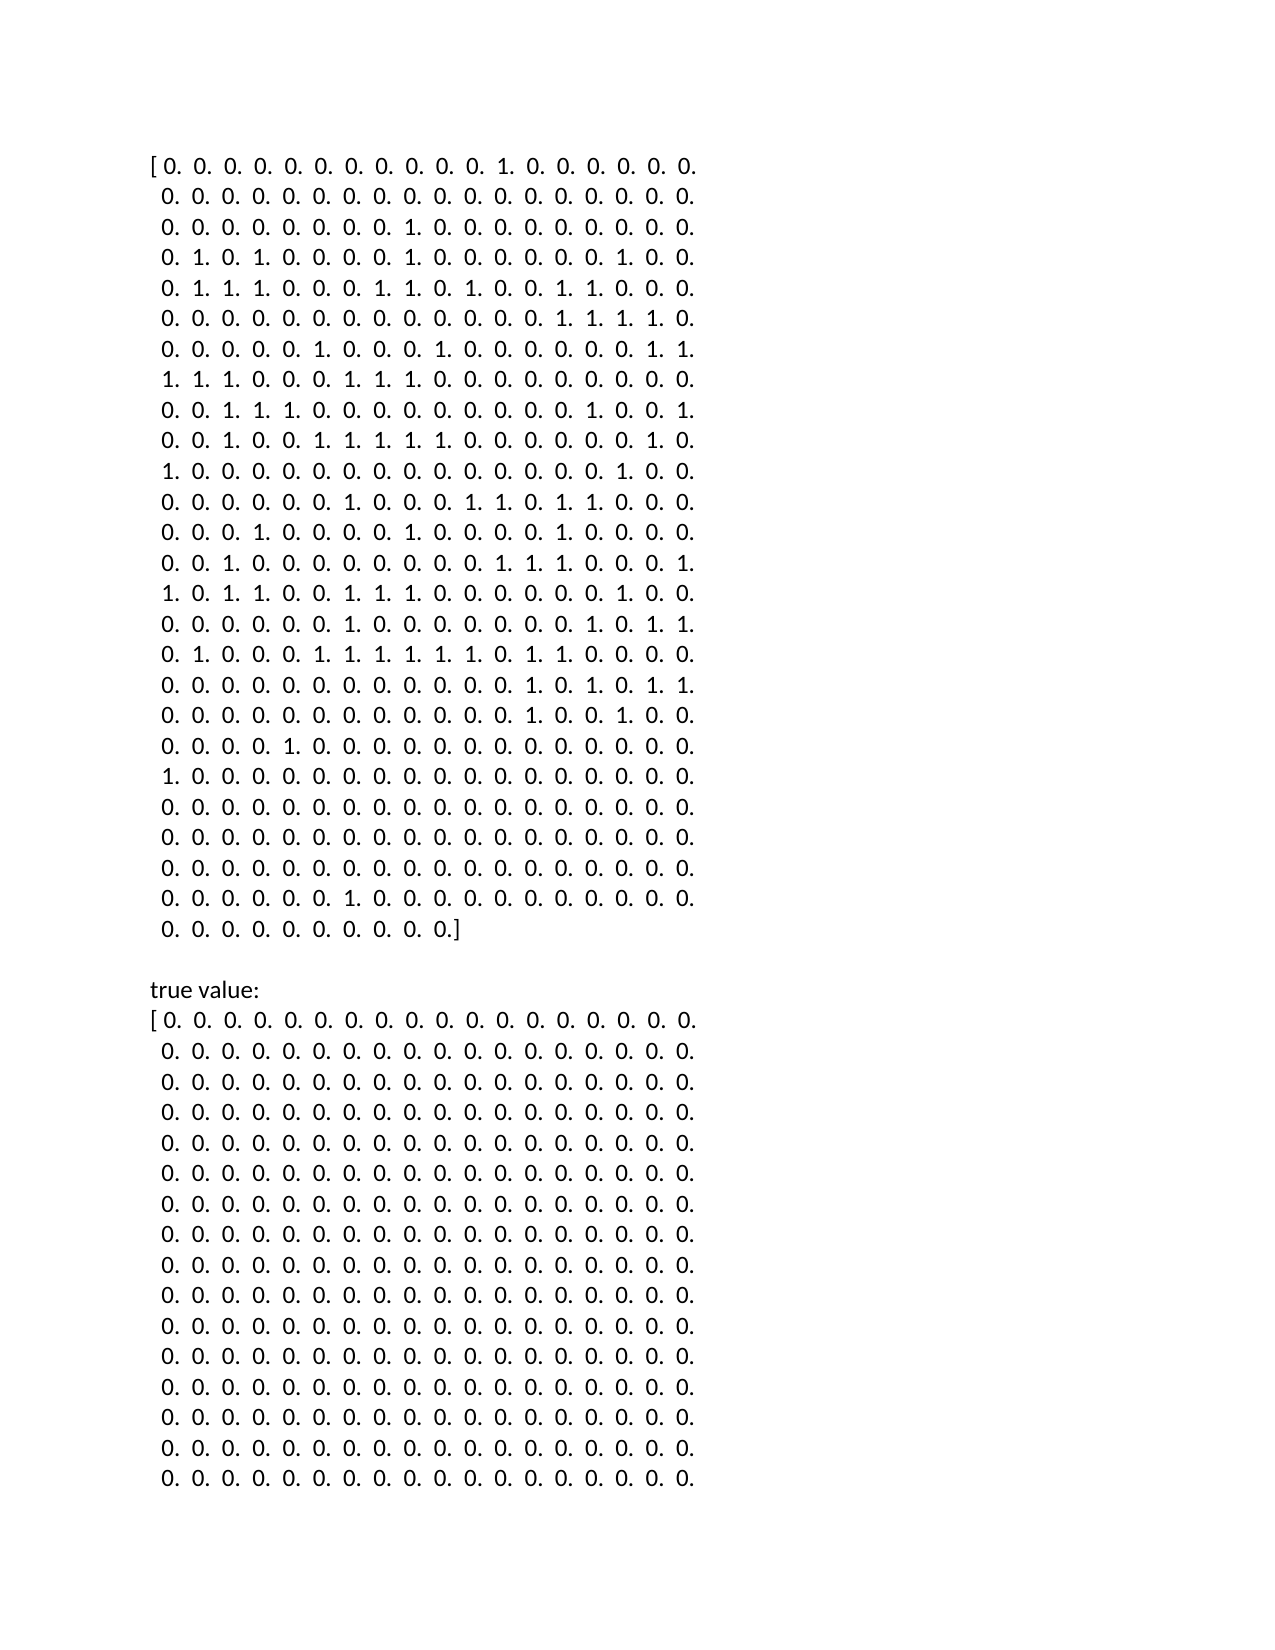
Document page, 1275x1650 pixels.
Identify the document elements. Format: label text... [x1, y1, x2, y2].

text 0. 0. 0. 0. 0. 1. 0. 0. 0. 1. 0. 0. 0. 0. 0. 0. 1. 1. [150, 333, 1125, 364]
text 0. 0. 0. 0. 0. 0. 0. 0. 0. 0. 0. 0. 0. 0. 0. 0. 0. 0. [150, 1096, 1125, 1127]
text 0. 0. 0. 0. 0. 0. 0. 0. 0. 0. 0. 0. 0. 0. 0. 0. 0. 0. [150, 1035, 1125, 1066]
text 0. 0. 0. 0. 0. 0. 0. 0. 0. 0. 0. 0. 0. 0. 0. 0. 0. 0. [150, 181, 1125, 211]
text 1. 1. 1. 0. 0. 0. 1. 1. 1. 0. 0. 0. 0. 0. 0. 0. 0. 0. [150, 364, 1125, 394]
text 0. 0. 0. 0. 0. 0. 0. 0. 0. 0. 0. 0. 1. 0. 1. 0. 1. 1. [150, 669, 1125, 699]
text 0. 0. 0. 0. 0. 0. 0. 0. 0. 0. 0. 0. 0. 0. 0. 0. 0. 0. [150, 1310, 1125, 1340]
text 0. 0. 0. 0. 0. 0. 0. 0. 0. 0. 0. 0. 0. 0. 0. 0. 0. 0. [150, 1188, 1125, 1218]
text [ 0. 0. 0. 0. 0. 0. 0. 0. 0. 0. 0. 0. 0. 0. 0. 0. 0. 0. [150, 1004, 1125, 1035]
text 0. 0. 0. 0. 0. 0. 0. 0. 0. 0. 0. 0. 0. 0. 0. 0. 0. 0. [150, 1340, 1125, 1371]
text 0. 0. 0. 0. 0. 0. 0. 0. 0. 0. 0. 0. 0. 0. 0. 0. 0. 0. [150, 1066, 1125, 1096]
text 0. 0. 0. 0. 0. 0. 1. 0. 0. 0. 0. 0. 0. 0. 0. 0. 0. 0. [150, 882, 1125, 913]
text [150, 1432, 1125, 1462]
text 0. 1. 0. 0. 0. 1. 1. 1. 1. 1. 1. 0. 1. 1. 0. 0. 0. 0. [150, 638, 1125, 669]
text 0. 0. 0. 0. 1. 0. 0. 0. 0. 0. 0. 0. 0. 0. 0. 0. 0. 0. [150, 730, 1125, 760]
text 0. 0. 0. 0. 0. 0. 0. 0. 0. 0. 0. 0. 0. 0. 0. 0. 0. 0. [150, 852, 1125, 882]
text 0. 0. 0. 0. 0. 0. 0. 0. 0. 0. 0. 0. 0. 0. 0. 0. 0. 0. [150, 1157, 1125, 1188]
text 1. 0. 1. 1. 0. 0. 1. 1. 1. 0. 0. 0. 0. 0. 0. 1. 0. 0. [150, 577, 1125, 608]
text 0. 0. 0. 0. 0. 0. 1. 0. 0. 0. 1. 1. 0. 1. 1. 0. 0. 0. [150, 486, 1125, 516]
text 0. 0. 0. 0. 0. 0. 0. 0. 0. 0.] [150, 913, 1125, 943]
text 0. 0. 0. 0. 0. 0. 0. 0. 0. 0. 0. 0. 0. 0. 0. 0. 0. 0. [150, 1279, 1125, 1310]
text 0. 0. 1. 1. 1. 0. 0. 0. 0. 0. 0. 0. 0. 0. 1. 0. 0. 1. [150, 394, 1125, 425]
text 0. 0. 0. 0. 0. 0. 0. 0. 0. 0. 0. 0. 1. 0. 0. 1. 0. 0. [150, 699, 1125, 730]
text 0. 0. 0. 0. 0. 0. 1. 0. 0. 0. 0. 0. 0. 0. 1. 0. 1. 1. [150, 608, 1125, 638]
text 0. 0. 0. 0. 0. 0. 0. 0. 0. 0. 0. 0. 0. 0. 0. 0. 0. 0. [150, 1127, 1125, 1157]
text 0. 0. 0. 0. 0. 0. 0. 0. 0. 0. 0. 0. 0. 0. 0. 0. 0. 0. [150, 1249, 1125, 1279]
text 0. 0. 0. 0. 0. 0. 0. 0. 0. 0. 0. 0. 0. 1. 1. 1. 1. 0. [150, 303, 1125, 333]
text 0. 0. 0. 0. 0. 0. 0. 0. 1. 0. 0. 0. 0. 0. 0. 0. 0. 0. [150, 211, 1125, 242]
text 0. 0. 0. 0. 0. 0. 0. 0. 0. 0. 0. 0. 0. 0. 0. 0. 0. 0. [150, 791, 1125, 821]
text 0. 1. 1. 1. 0. 0. 0. 1. 1. 0. 1. 0. 0. 1. 1. 0. 0. 0. [150, 272, 1125, 303]
text 0. 0. 0. 1. 0. 0. 0. 0. 1. 0. 0. 0. 0. 1. 0. 0. 0. 0. [150, 516, 1125, 547]
text 0. 0. 1. 0. 0. 1. 1. 1. 1. 1. 0. 0. 0. 0. 0. 0. 1. 0. [150, 425, 1125, 455]
text 0. 0. 0. 0. 0. 0. 0. 0. 0. 0. 0. 0. 0. 0. 0. 0. 0. 0. [150, 1371, 1125, 1401]
text 1. 0. 0. 0. 0. 0. 0. 0. 0. 0. 0. 0. 0. 0. 0. 0. 0. 0. [150, 760, 1125, 791]
text 0. 0. 0. 0. 0. 0. 0. 0. 0. 0. 0. 0. 0. 0. 0. 0. 0. 0. [150, 821, 1125, 852]
text true value: [150, 974, 1125, 1004]
text [ 0. 0. 0. 0. 0. 0. 0. 0. 0. 0. 0. 1. 0. 0. 0. 0. 0. 0. [150, 150, 1125, 181]
text 0. 0. 1. 0. 0. 0. 0. 0. 0. 0. 0. 1. 1. 1. 0. 0. 0. 1. [150, 547, 1125, 577]
text 0. 1. 0. 1. 0. 0. 0. 0. 1. 0. 0. 0. 0. 0. 0. 1. 0. 0. [150, 242, 1125, 272]
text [150, 1462, 1125, 1493]
text 0. 0. 0. 0. 0. 0. 0. 0. 0. 0. 0. 0. 0. 0. 0. 0. 0. 0. [150, 1218, 1125, 1249]
text 1. 0. 0. 0. 0. 0. 0. 0. 0. 0. 0. 0. 0. 0. 0. 1. 0. 0. [150, 455, 1125, 486]
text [150, 1401, 1125, 1432]
